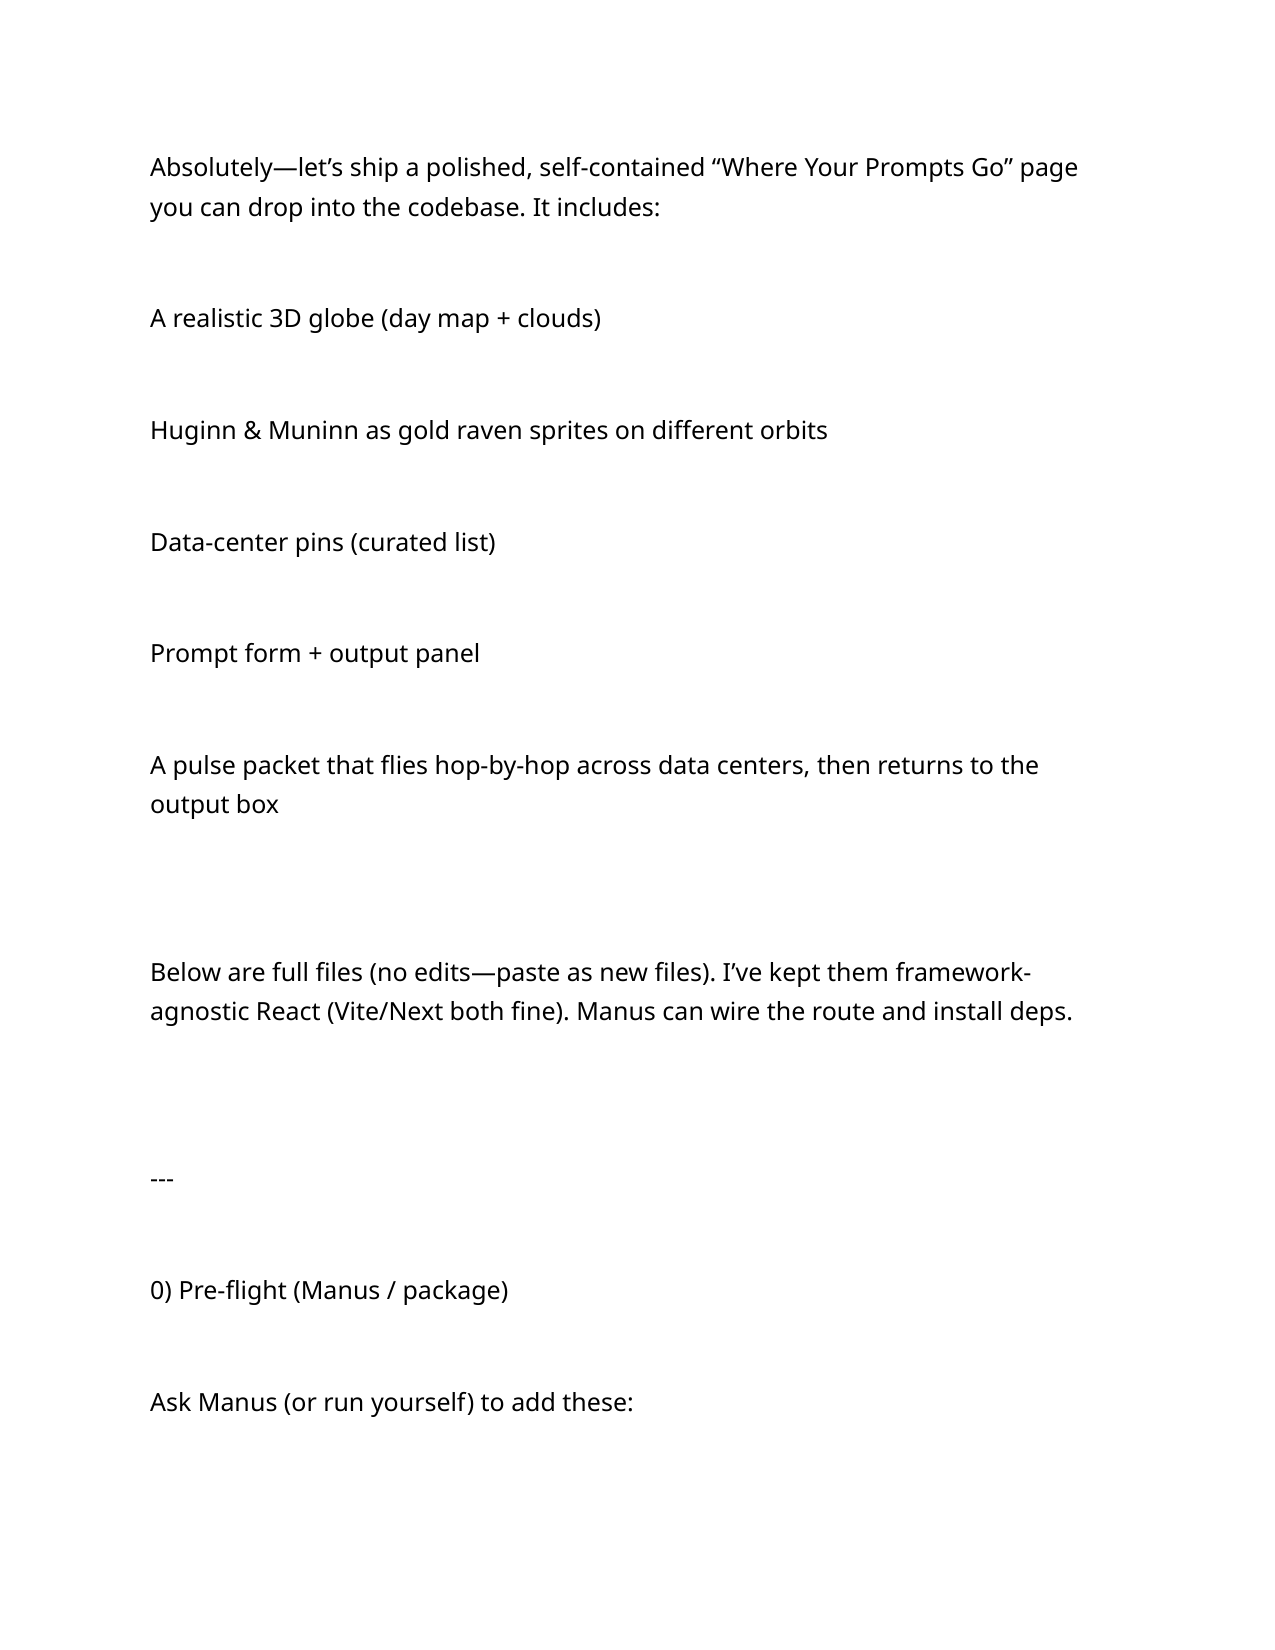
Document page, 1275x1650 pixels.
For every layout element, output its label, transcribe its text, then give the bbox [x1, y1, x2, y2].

text A realistic 3D globe (day map + clouds) [150, 301, 1125, 335]
text Absolutely—let’s ship a polished, self-contained “Where Your Prompts Go” page you can drop into the codebase. It includes: [150, 150, 1125, 223]
text 0) Pre-flight (Manus / package) [150, 1272, 1125, 1307]
text --- [150, 1161, 1125, 1195]
text Prompt form + output panel [150, 636, 1125, 670]
text Huginn & Muninn as gold raven sprites on different orbits [150, 412, 1125, 447]
text Data-center pins (curated list) [150, 524, 1125, 558]
text A pulse packet that flies hop-by-hop across data centers, then returns to the output box [150, 747, 1125, 821]
text Below are full files (no edits—paste as new files). I’ve kept them framework-agnostic React (Vite/Next both fine). Manus can wire the route and install deps. [150, 954, 1125, 1027]
text Ask Manus (or run yourself) to add these: [150, 1384, 1125, 1418]
